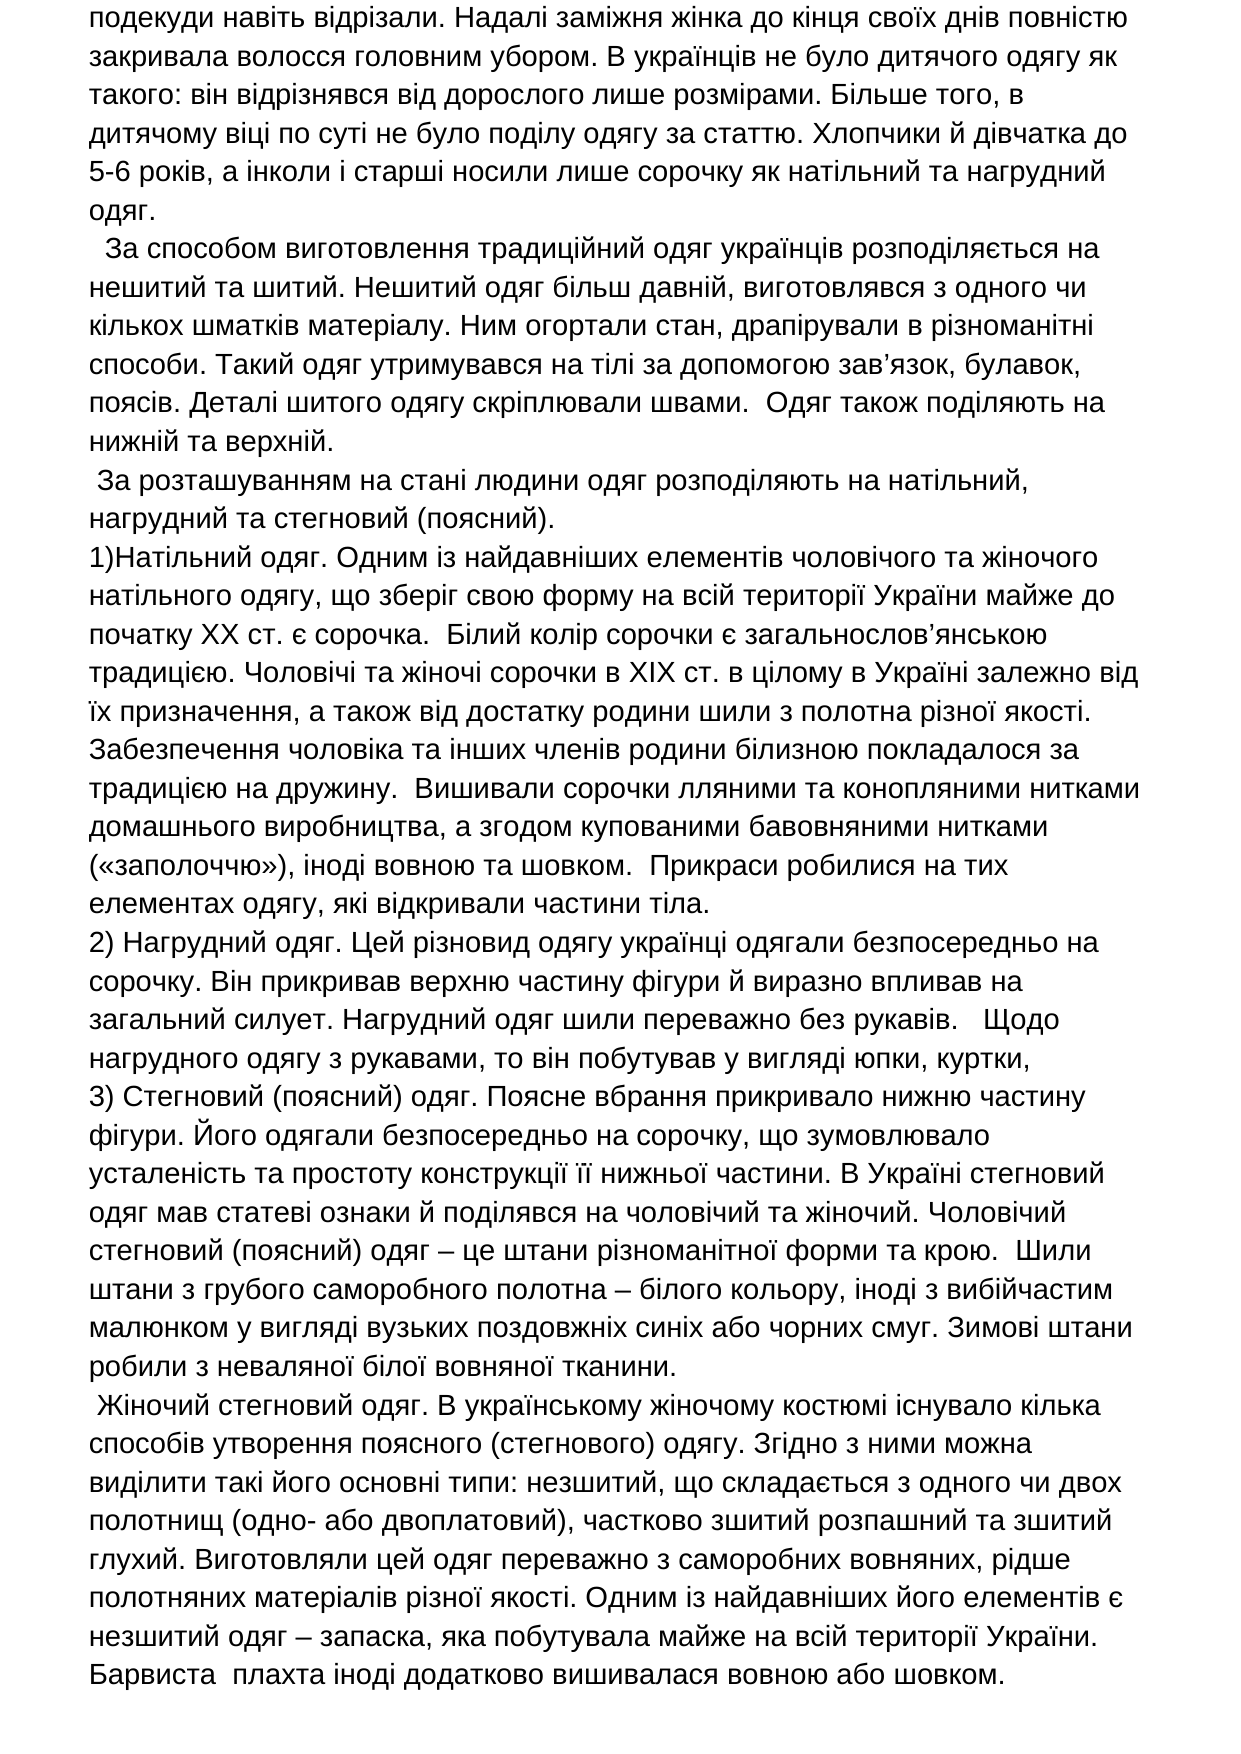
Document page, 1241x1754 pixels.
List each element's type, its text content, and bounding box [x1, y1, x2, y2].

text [88, 0, 1152, 226]
text 2) Нагрудний одяг. Цей різновид одягу українці одягали безпосередньо на сорочку. Він прикривав верхню частину фігури й виразно впливав на загальний силует. Нагрудний одяг шили переважно без рукавів. Щодо нагрудного одягу з рукавами, то він побутував у вигляді юпки, куртки, [88, 925, 1152, 1074]
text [88, 1387, 1152, 1691]
text 1)Натільний одяг. Одним із найдавніших елементів чоловічого та жіночого натільного одягу, що зберіг свою форму на всій території України майже до початку XX ст. є сорочка. Білий колір сорочки є загальнослов’янською традицією. Чоловічі та жіночі сорочки в XIX ст. в цілому в Україні залежно від їх призначення, а також від достатку родини шили з полотна різної якості. Забезпечення чоловіка та інших членів родини білизною покладалося за традицією на дружину. Вишивали сорочки лляними та конопляними нитками домашнього виробництва, а згодом купованими бавовняними нитками («заполоччю»), іноді вовною та шовком. Прикраси робилися на тих елементах одягу, які відкривали частини тіла. [88, 539, 1152, 920]
text 3) Стегновий (поясний) одяг. Поясне вбрання прикривало нижню частину фігури. Його одягали безпосередньо на сорочку, що зумовлювало усталеність та простоту конструкції її нижньої частини. В Україні стегновий одяг мав статеві ознаки й поділявся на чоловічий та жіночий. Чоловічий стегновий (поясний) одяг – це штани різноманітної форми та крою. Шили штани з грубого саморобного полотна – білого кольору, іноді з вибійчастим малюнком у вигляді вузьких поздовжніх синіх або чорних смуг. Зимові штани робили з неваляної білої вовняної тканини. [88, 1079, 1152, 1382]
text За способом виготовлення традиційний одяг українців розподіляється на нешитий та шитий. Нешитий одяг більш давній, виготовлявся з одного чи кількох шматків матеріалу. Ним огортали стан, драпірували в різноманітні способи. Такий одяг утримувався на тілі за допомогою зав’язок, булавок, поясів. Деталі шитого одягу скріплювали швами. Одяг також поділяють на нижній та верхній. [88, 231, 1152, 457]
text За розташуванням на стані людини одяг розподіляють на натільний, нагрудний та стегновий (поясний). [88, 462, 1152, 534]
